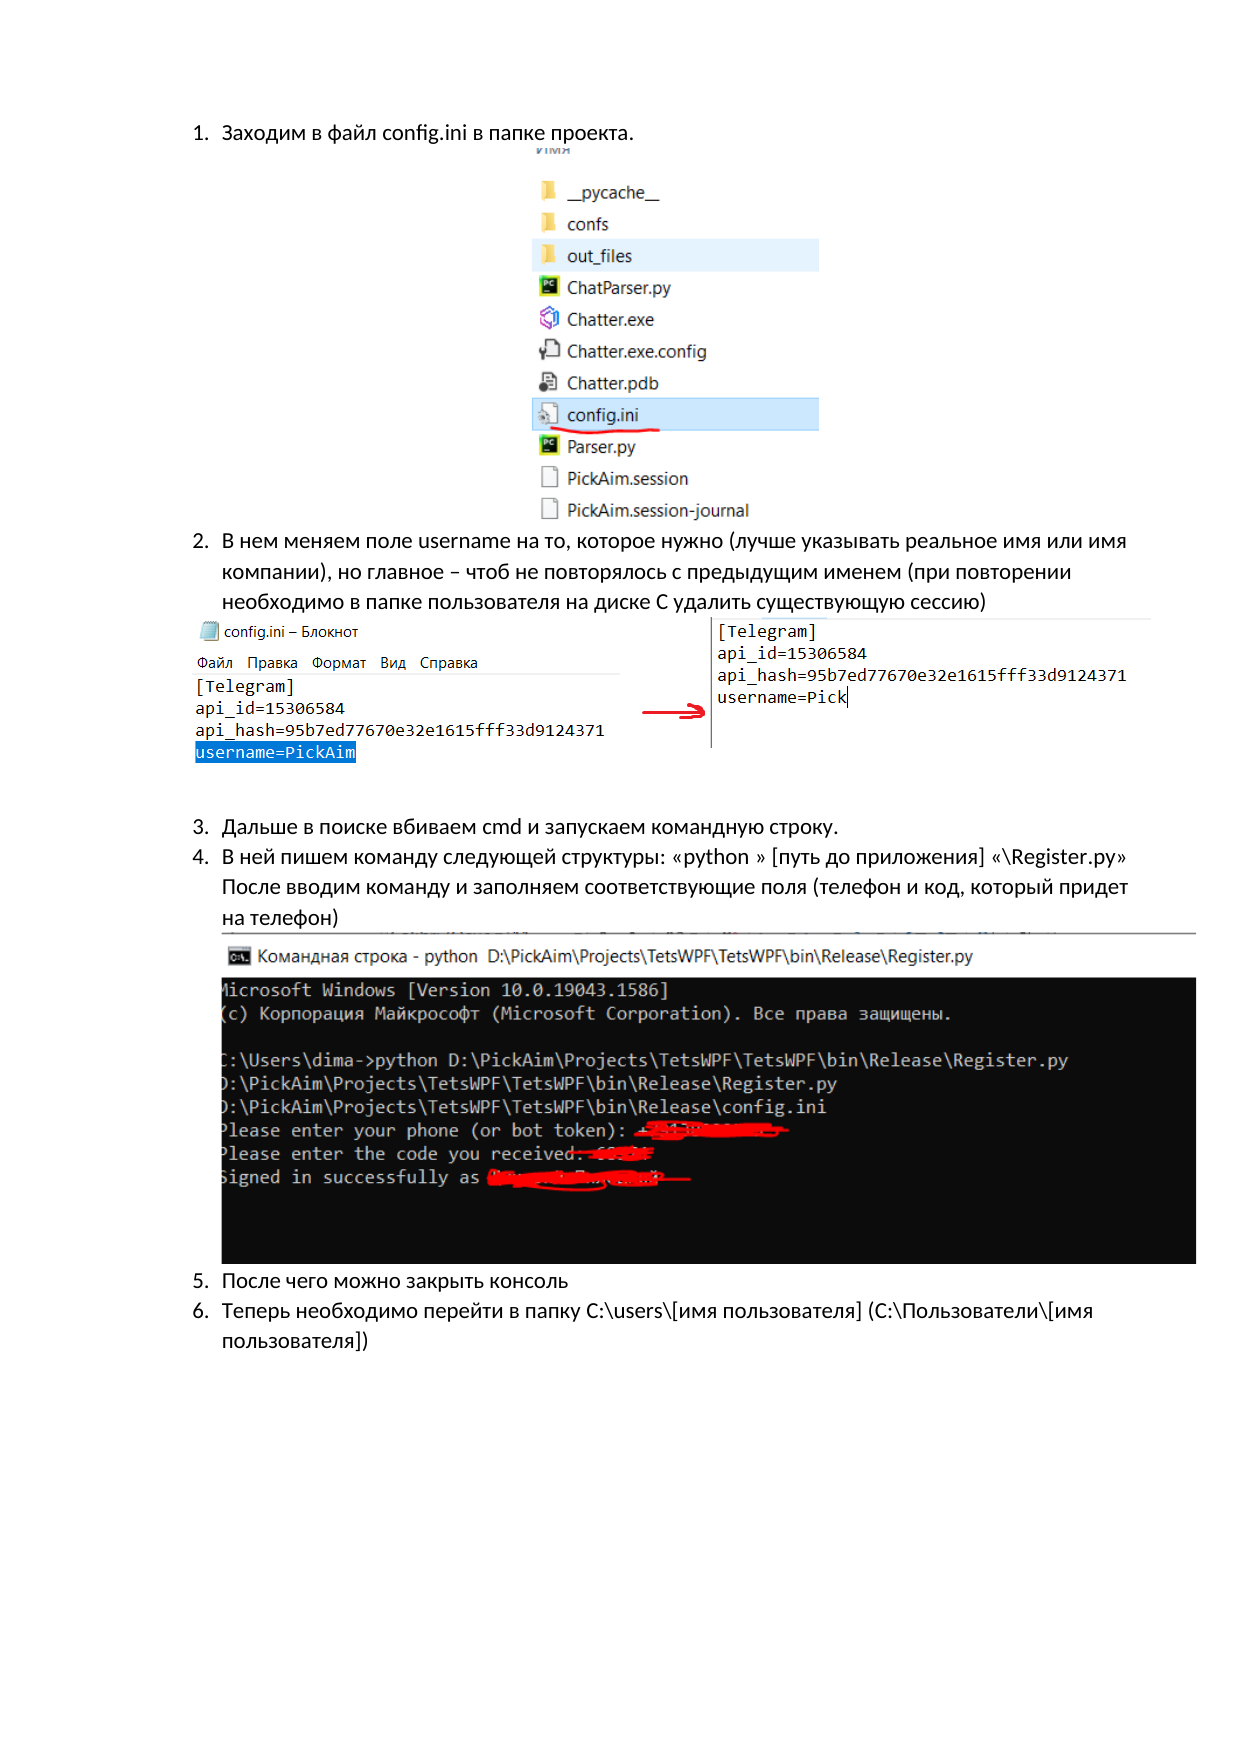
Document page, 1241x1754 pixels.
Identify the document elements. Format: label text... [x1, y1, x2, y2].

picture [192, 617, 1167, 810]
list Дальше в поиске вбиваем cmd и запускаем командную строку. [192, 812, 1152, 840]
list Заходим в файл config.ini в папке проекта. [192, 118, 1152, 146]
list После чего можно закрыть консоль [192, 1266, 1152, 1294]
picture [221, 932, 1197, 1264]
list Теперь необходимо перейти в папку C:\users\[имя пользователя] (C:\Пользователи\[имя пользователя]) [192, 1296, 1152, 1354]
list В нем меняем поле username на то, которое нужно (лучше указывать реальное имя или имя компании), но главное – чтоб не повторялось с предыдущим именем (при повторении необходимо в папке пользователя на диске С удалить существующую сессию) [192, 527, 1152, 615]
list В ней пишем команду следующей структуры: «python » [путь до приложения] «\Register.py» [192, 842, 1152, 870]
picture [525, 148, 819, 525]
list После вводим команду и заполняем соответствующие поля (телефон и код, который придет на телефон) [222, 872, 1152, 931]
